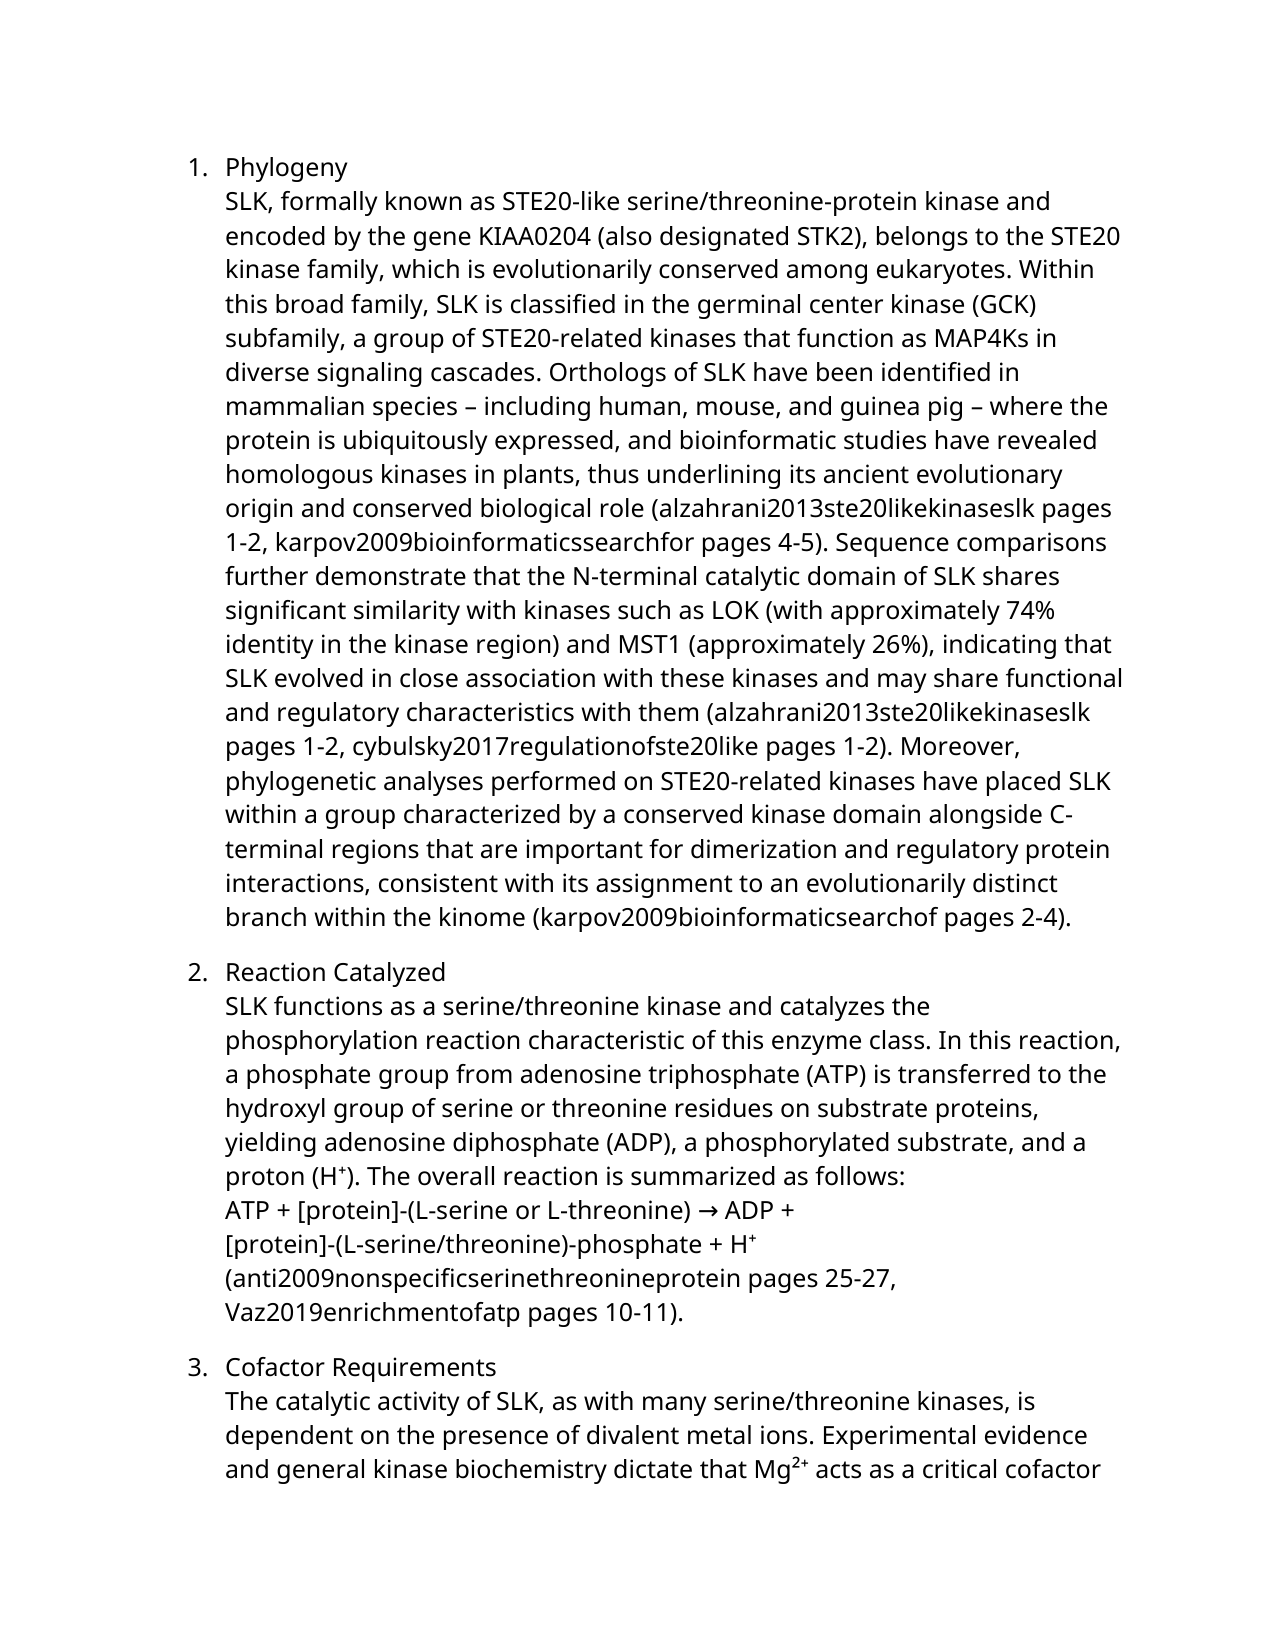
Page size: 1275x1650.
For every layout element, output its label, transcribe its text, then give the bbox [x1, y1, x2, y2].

list Phylogeny SLK, formally known as STE20‐like serine/threonine‐protein kinase and encoded by the gene KIAA0204 (also designated STK2), belongs to the STE20 kinase family, which is evolutionarily conserved among eukaryotes. Within this broad family, SLK is classified in the germinal center kinase (GCK) subfamily, a group of STE20‐related kinases that function as MAP4Ks in diverse signaling cascades. Orthologs of SLK have been identified in mammalian species – including human, mouse, and guinea pig – where the protein is ubiquitously expressed, and bioinformatic studies have revealed homologous kinases in plants, thus underlining its ancient evolutionary origin and conserved biological role (alzahrani2013ste20likekinaseslk pages 1-2, karpov2009bioinformaticssearchfor pages 4-5). Sequence comparisons further demonstrate that the N‐terminal catalytic domain of SLK shares significant similarity with kinases such as LOK (with approximately 74% identity in the kinase region) and MST1 (approximately 26%), indicating that SLK evolved in close association with these kinases and may share functional and regulatory characteristics with them (alzahrani2013ste20likekinaseslk pages 1-2, cybulsky2017regulationofste20like pages 1-2). Moreover, phylogenetic analyses performed on STE20‐related kinases have placed SLK within a group characterized by a conserved kinase domain alongside C-terminal regions that are important for dimerization and regulatory protein interactions, consistent with its assignment to an evolutionarily distinct branch within the kinome (karpov2009bioinformaticsearchof pages 2-4). [187, 150, 1125, 933]
list Reaction Catalyzed SLK functions as a serine/threonine kinase and catalyzes the phosphorylation reaction characteristic of this enzyme class. In this reaction, a phosphate group from adenosine triphosphate (ATP) is transferred to the hydroxyl group of serine or threonine residues on substrate proteins, yielding adenosine diphosphate (ADP), a phosphorylated substrate, and a proton (H⁺). The overall reaction is summarized as follows: ATP + [protein]-(L-serine or L-threonine) → ADP + [protein]-(L-serine/threonine)-phosphate + H⁺ (anti2009nonspecificserinethreonineprotein pages 25-27, Vaz2019enrichmentofatp pages 10-11). [187, 954, 1125, 1329]
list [187, 1350, 1125, 1486]
